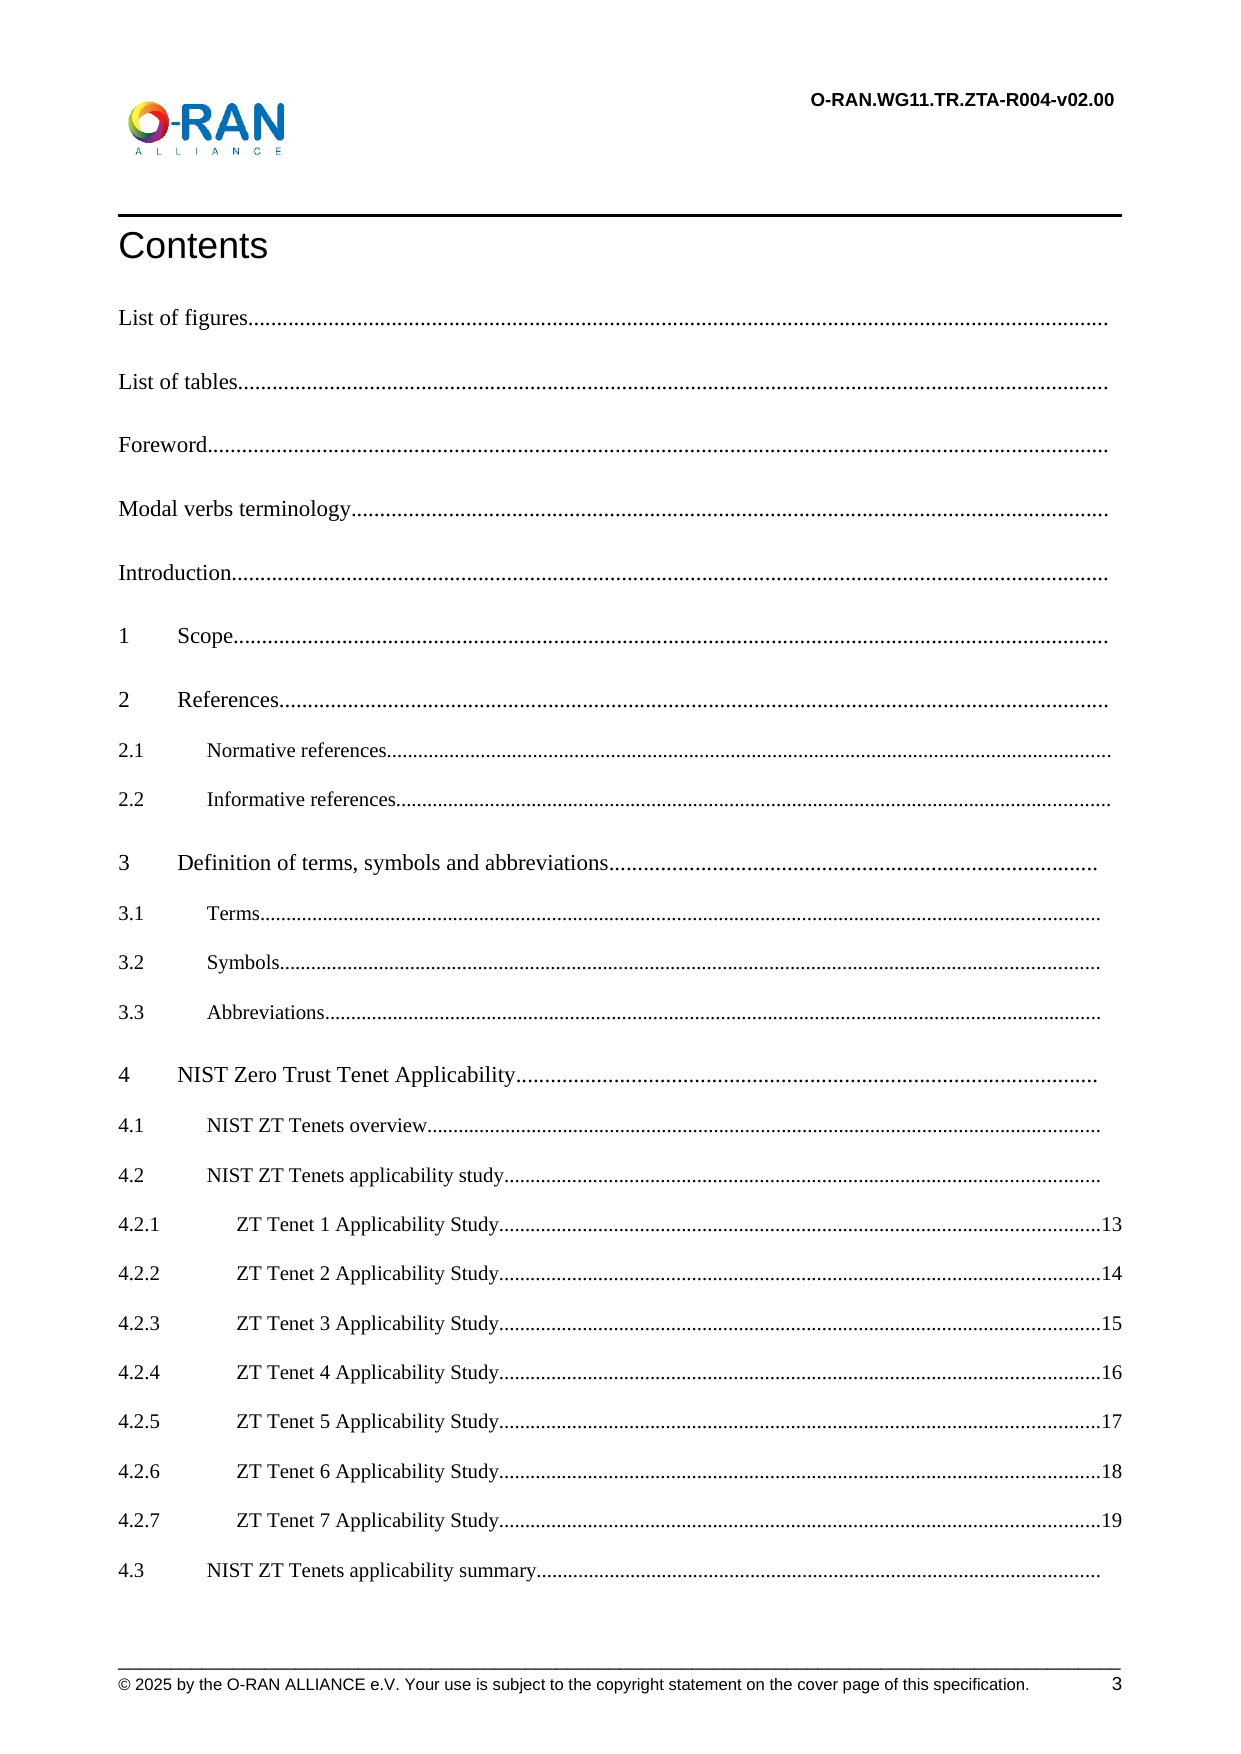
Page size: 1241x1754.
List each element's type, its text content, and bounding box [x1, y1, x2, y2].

text 3.3 Abbreviations 11 [118, 999, 1078, 1024]
text 3 Definition of terms, symbols and abbreviations 10 [118, 849, 1078, 876]
list Contents [118, 217, 1122, 267]
text 4.2.6 ZT Tenet 6 Applicability Study 18 [118, 1459, 1122, 1483]
text 3.1 Terms 10 [118, 901, 1078, 925]
text 1 Scope 8 [118, 622, 1078, 648]
text List of tables 5 [118, 368, 1078, 394]
text 4.2.3 ZT Tenet 3 Applicability Study 15 [118, 1311, 1122, 1335]
text 4.2.2 ZT Tenet 2 Applicability Study 14 [118, 1261, 1122, 1285]
text 3.2 Symbols 11 [118, 950, 1078, 974]
text Introduction 7 [118, 558, 1078, 585]
text 4.2.4 ZT Tenet 4 Applicability Study 16 [118, 1360, 1122, 1384]
text 4.2.7 ZT Tenet 7 Applicability Study 19 [118, 1508, 1122, 1532]
text 4 NIST Zero Trust Tenet Applicability 13 [118, 1061, 1078, 1088]
text 2.1 Normative references 9 [118, 738, 1078, 762]
text Modal verbs terminology 7 [118, 495, 1078, 521]
text 4.2.1 ZT Tenet 1 Applicability Study 13 [118, 1212, 1122, 1236]
text 4.1 NIST ZT Tenets overview 13 [118, 1113, 1078, 1137]
text List of figures 4 [118, 304, 1078, 331]
picture [118, 88, 298, 166]
text 4.2.5 ZT Tenet 5 Applicability Study 17 [118, 1409, 1122, 1433]
text 4.2 NIST ZT Tenets applicability study 13 [118, 1162, 1078, 1187]
text 2.2 Informative references 9 [118, 787, 1078, 811]
text Foreword 7 [118, 431, 1078, 458]
text 4.3 NIST ZT Tenets applicability summary 20 [118, 1557, 1078, 1582]
text 2 References 9 [118, 686, 1078, 713]
